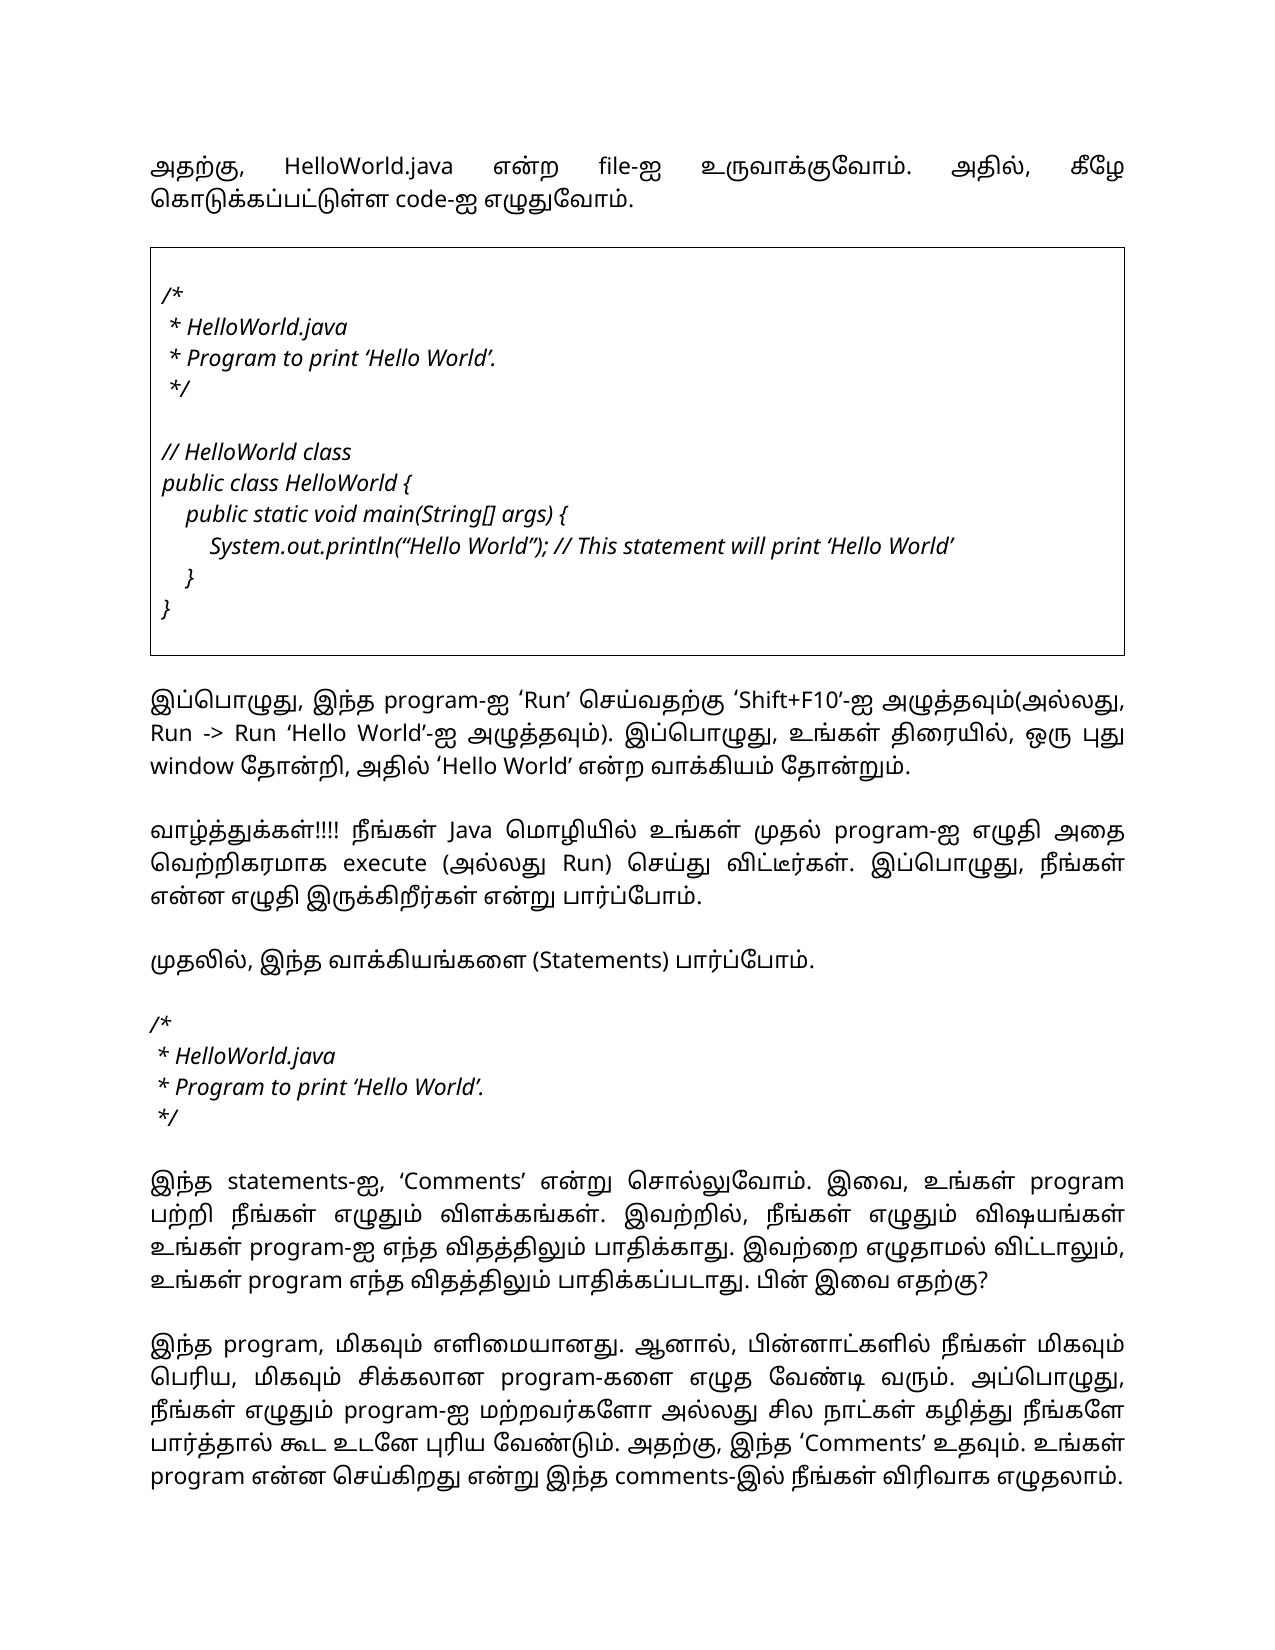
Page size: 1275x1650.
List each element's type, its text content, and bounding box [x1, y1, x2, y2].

text முதலில், இந்த வாக்கியங்களை (Statements) பார்ப்போம். [150, 944, 1125, 977]
text * Program to print ‘Hello World’. [150, 1071, 1125, 1102]
text அதற்கு, HelloWorld.java என்ற file-ஐ உருவாக்குவோம். அதில், கீழே கொடுக்கப்பட்டுள்ள code-ஐ எழுதுவோம். [150, 150, 1125, 216]
text இப்பொழுது, இந்த program-ஐ ‘Run’ செய்வதற்கு ‘Shift+F10’-ஐ அழுத்தவும்(அல்லது, Run -> Run ‘Hello World’-ஐ அழுத்தவும்). இப்பொழுது, உங்கள் திரையில், ஒரு புது window தோன்றி, அதில் ‘Hello World’ என்ற வாக்கியம் தோன்றும். [150, 684, 1125, 783]
text இந்த program, மிகவும் எளிமையானது. ஆனால், பின்னாட்களில் நீங்கள் மிகவும் பெரிய, மிகவும் சிக்கலான program-களை எழுத வேண்டி வரும். அப்பொழுது, நீங்கள் எழுதும் program-ஐ மற்றவர்களோ அல்லது சில நாட்கள் கழித்து நீங்களே பார்த்தால் கூட உடனே புரிய வேண்டும். அதற்கு, இந்த ‘Comments’ உதவும். உங்கள் program என்ன செய்கிறது என்று இந்த comments-இல் நீங்கள் விரிவாக எழுதலாம். [150, 1328, 1125, 1493]
text * HelloWorld.java [150, 1040, 1125, 1071]
text /* [150, 1008, 1125, 1040]
text */ [150, 1102, 1125, 1133]
text வாழ்த்துக்கள்!!!! நீங்கள் Java மொழியில் உங்கள் முதல் program-ஐ எழுதி அதை வெற்றிகரமாக execute (அல்லது Run) செய்து விட்டீர்கள். இப்பொழுது, நீங்கள் என்ன எழுதி இருக்கிறீர்கள் என்று பார்ப்போம். [150, 814, 1125, 913]
table_header /* * HelloWorld.java * Program to print ‘Hello World’. */ // HelloWorld class public class HelloWorld { public static void main(String[] args) { System.out.println(“Hello World”); // This statement will print ‘Hello World’ } } [151, 248, 1124, 654]
text இந்த statements-ஐ, ‘Comments’ என்று சொல்லுவோம். இவை, உங்கள் program பற்றி நீங்கள் எழுதும் விளக்கங்கள். இவற்றில், நீங்கள் எழுதும் விஷயங்கள் உங்கள் program-ஐ எந்த விதத்திலும் பாதிக்காது. இவற்றை எழுதாமல் விட்டாலும், உங்கள் program எந்த விதத்திலும் பாதிக்கப்படாது. பின் இவை எதற்கு? [150, 1165, 1125, 1297]
